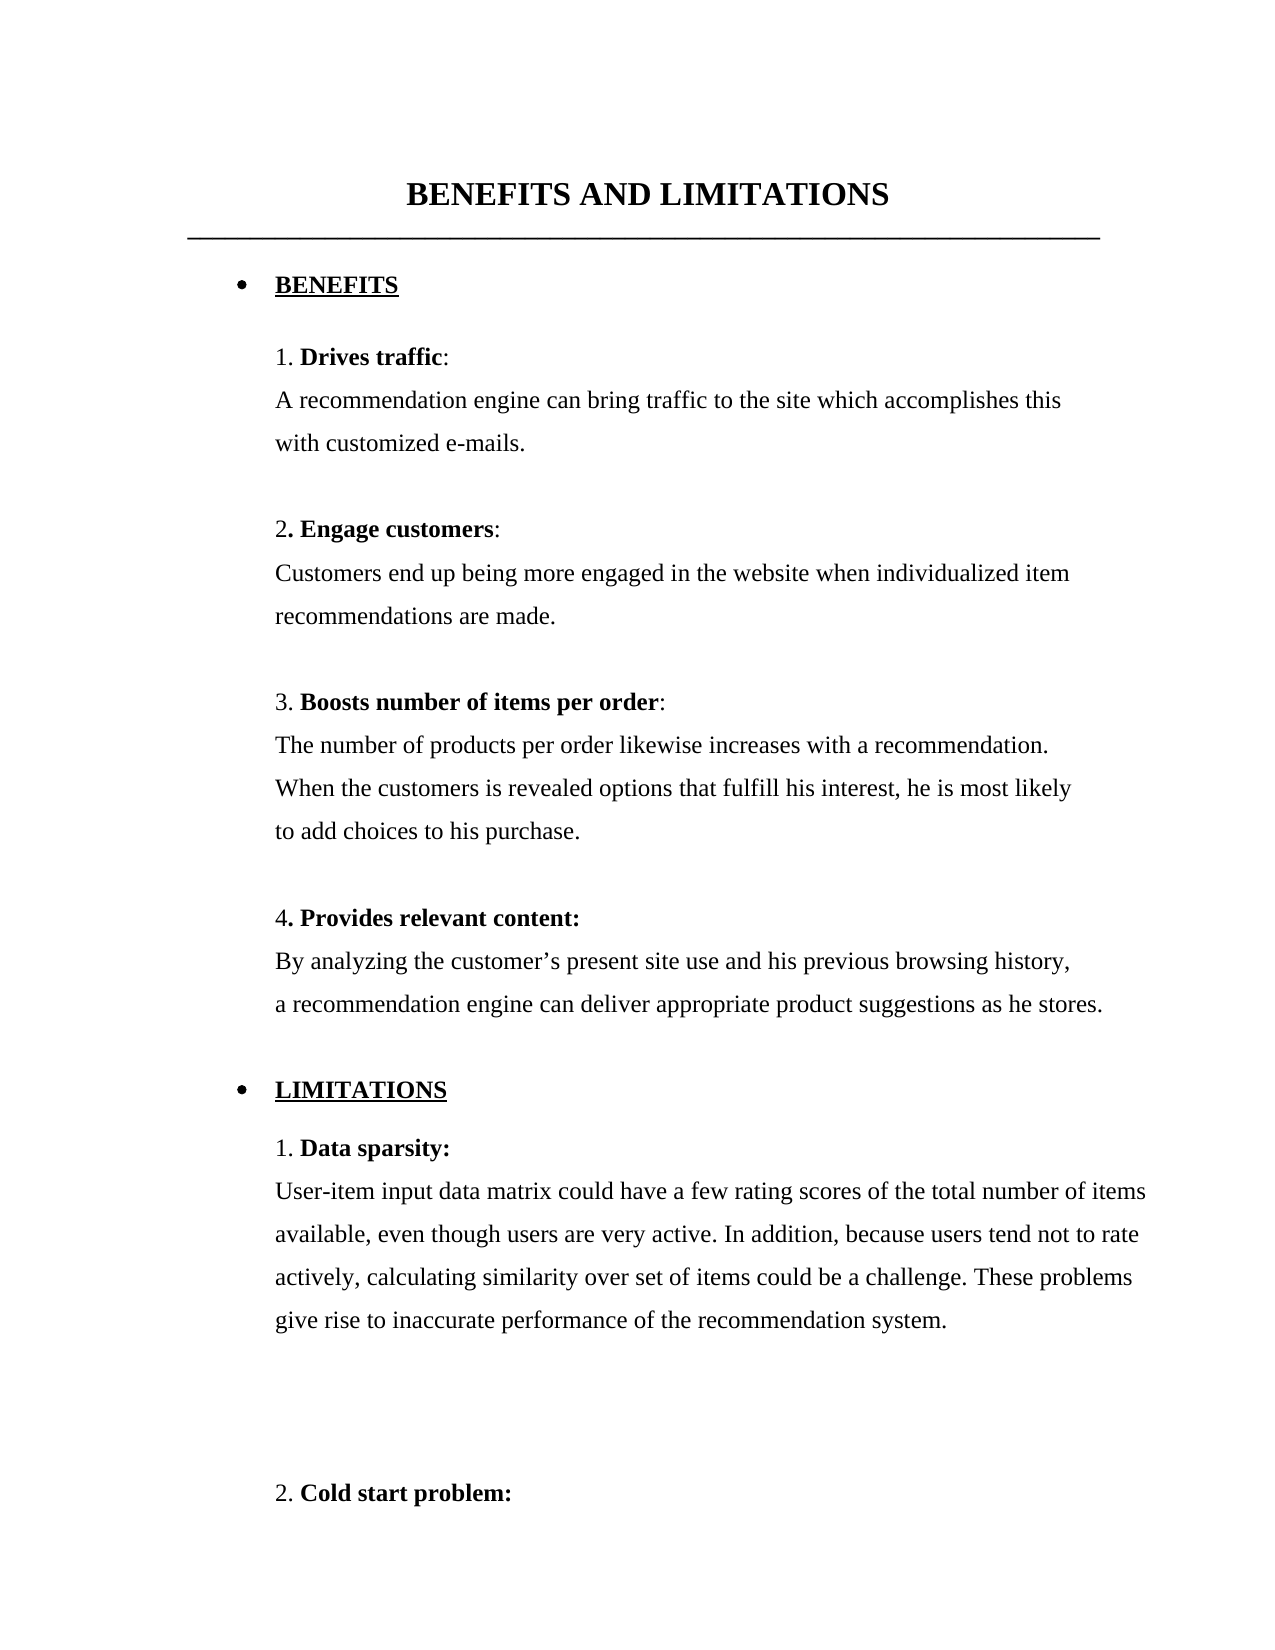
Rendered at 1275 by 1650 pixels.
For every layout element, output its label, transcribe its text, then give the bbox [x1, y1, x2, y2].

text _________________________________________________________________________ [187, 213, 1162, 241]
text to add choices to his purchase. [275, 816, 1162, 845]
list BENEFITS [237, 270, 1162, 299]
text 4. Provides relevant content: [275, 903, 1162, 931]
text By analyzing the customer’s present site use and his previous browsing history, [275, 946, 1162, 974]
text When the customers is revealed options that fulfill his interest, he is most likely [275, 773, 1162, 802]
text BENEFITS AND LIMITATIONS [187, 174, 1162, 213]
text 2. Cold start problem: [275, 1478, 1162, 1506]
text Customers end up being more engaged in the website when individualized item recommendations are made. [275, 558, 1162, 629]
text 2. Engage customers: [275, 514, 1162, 543]
text User-item input data matrix could have a few rating scores of the total number of items available, even though users are very active. In addition, because users tend not to rate actively, calculating similarity over set of items could be a challenge. These problems give rise to inaccurate performance of the recommendation system. [275, 1176, 1162, 1334]
list LIMITATIONS [237, 1075, 1162, 1104]
text 1. Data sparsity: [275, 1133, 1162, 1161]
text a recommendation engine can deliver appropriate product suggestions as he stores. [275, 989, 1162, 1018]
text 3. Boosts number of items per order: [275, 687, 1162, 716]
text 1. Drives traffic: [275, 342, 1162, 371]
text The number of products per order likewise increases with a recommendation. [275, 730, 1162, 759]
text A recommendation engine can bring traffic to the site which accomplishes this [275, 385, 1162, 414]
text with customized e-mails. [275, 428, 1162, 457]
